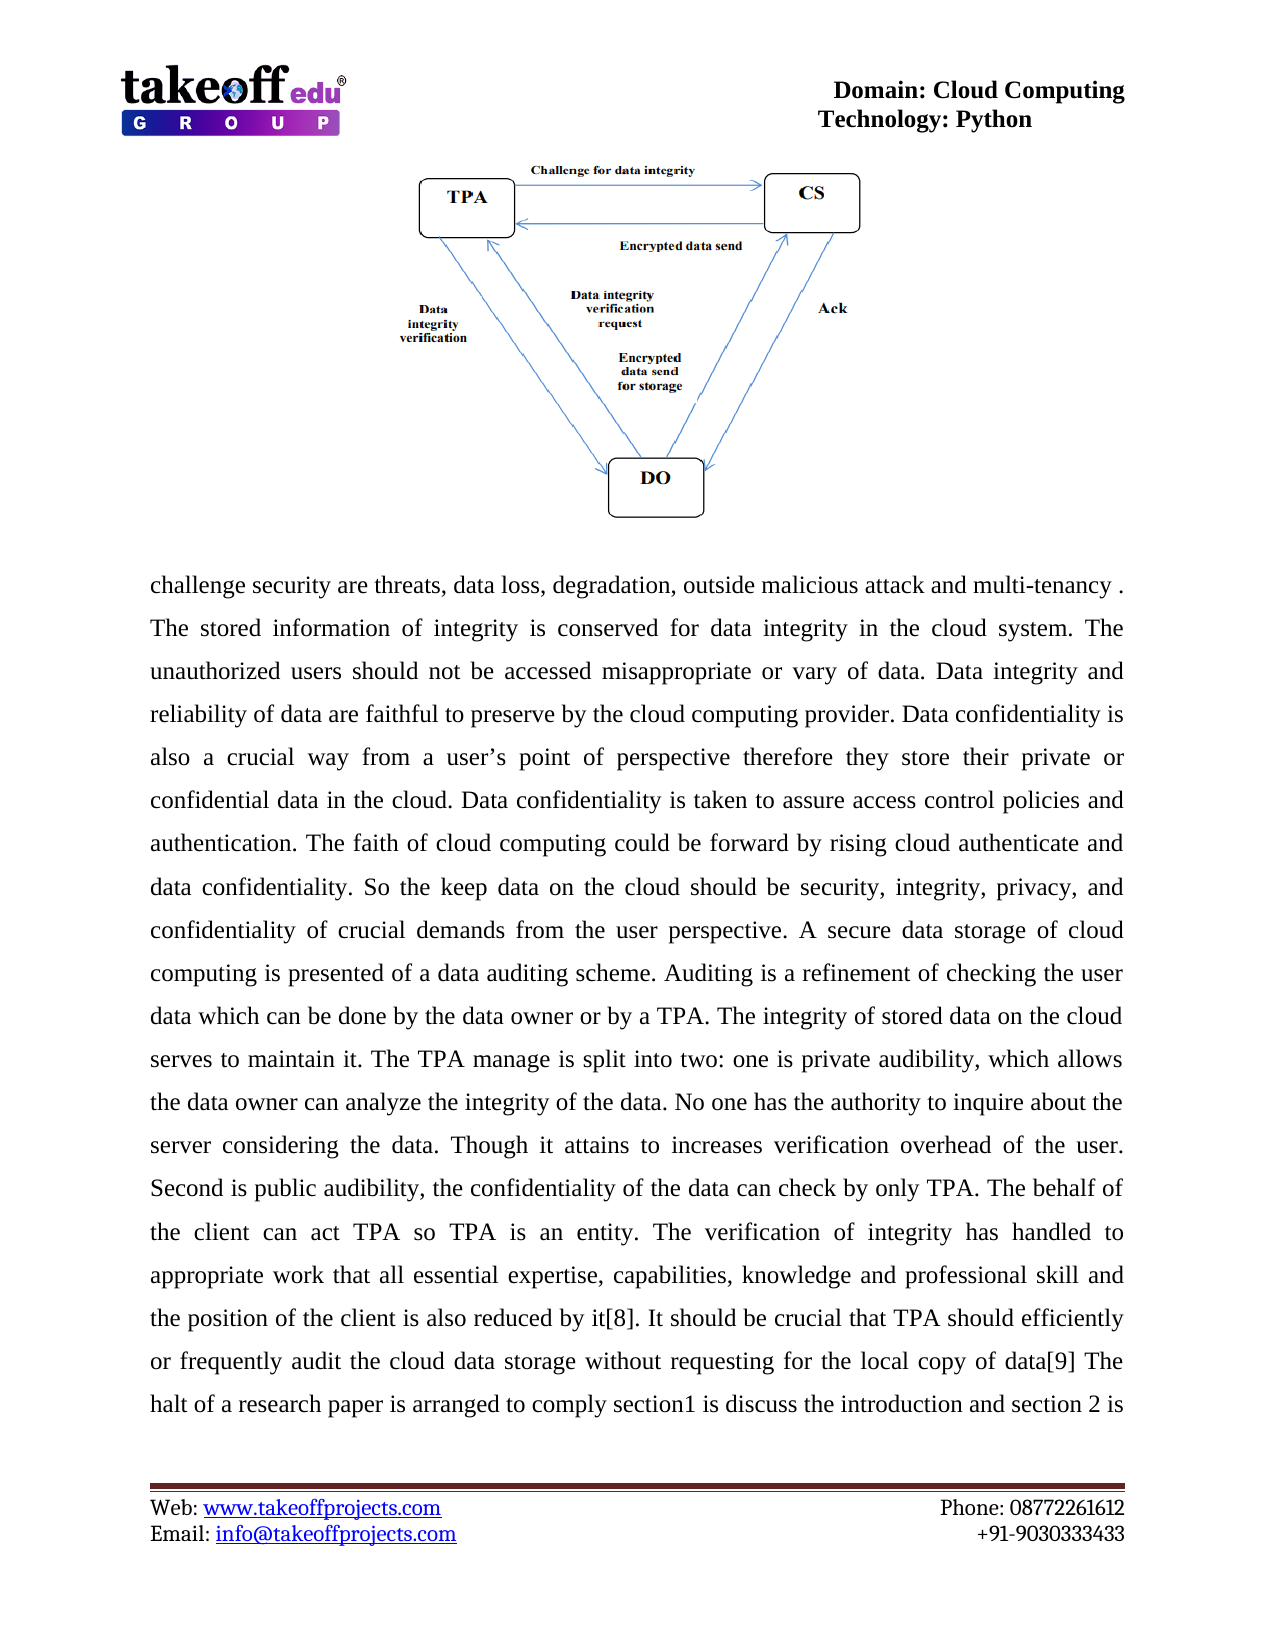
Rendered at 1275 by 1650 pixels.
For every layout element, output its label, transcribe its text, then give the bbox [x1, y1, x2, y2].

picture [118, 60, 349, 146]
picture [396, 160, 879, 535]
